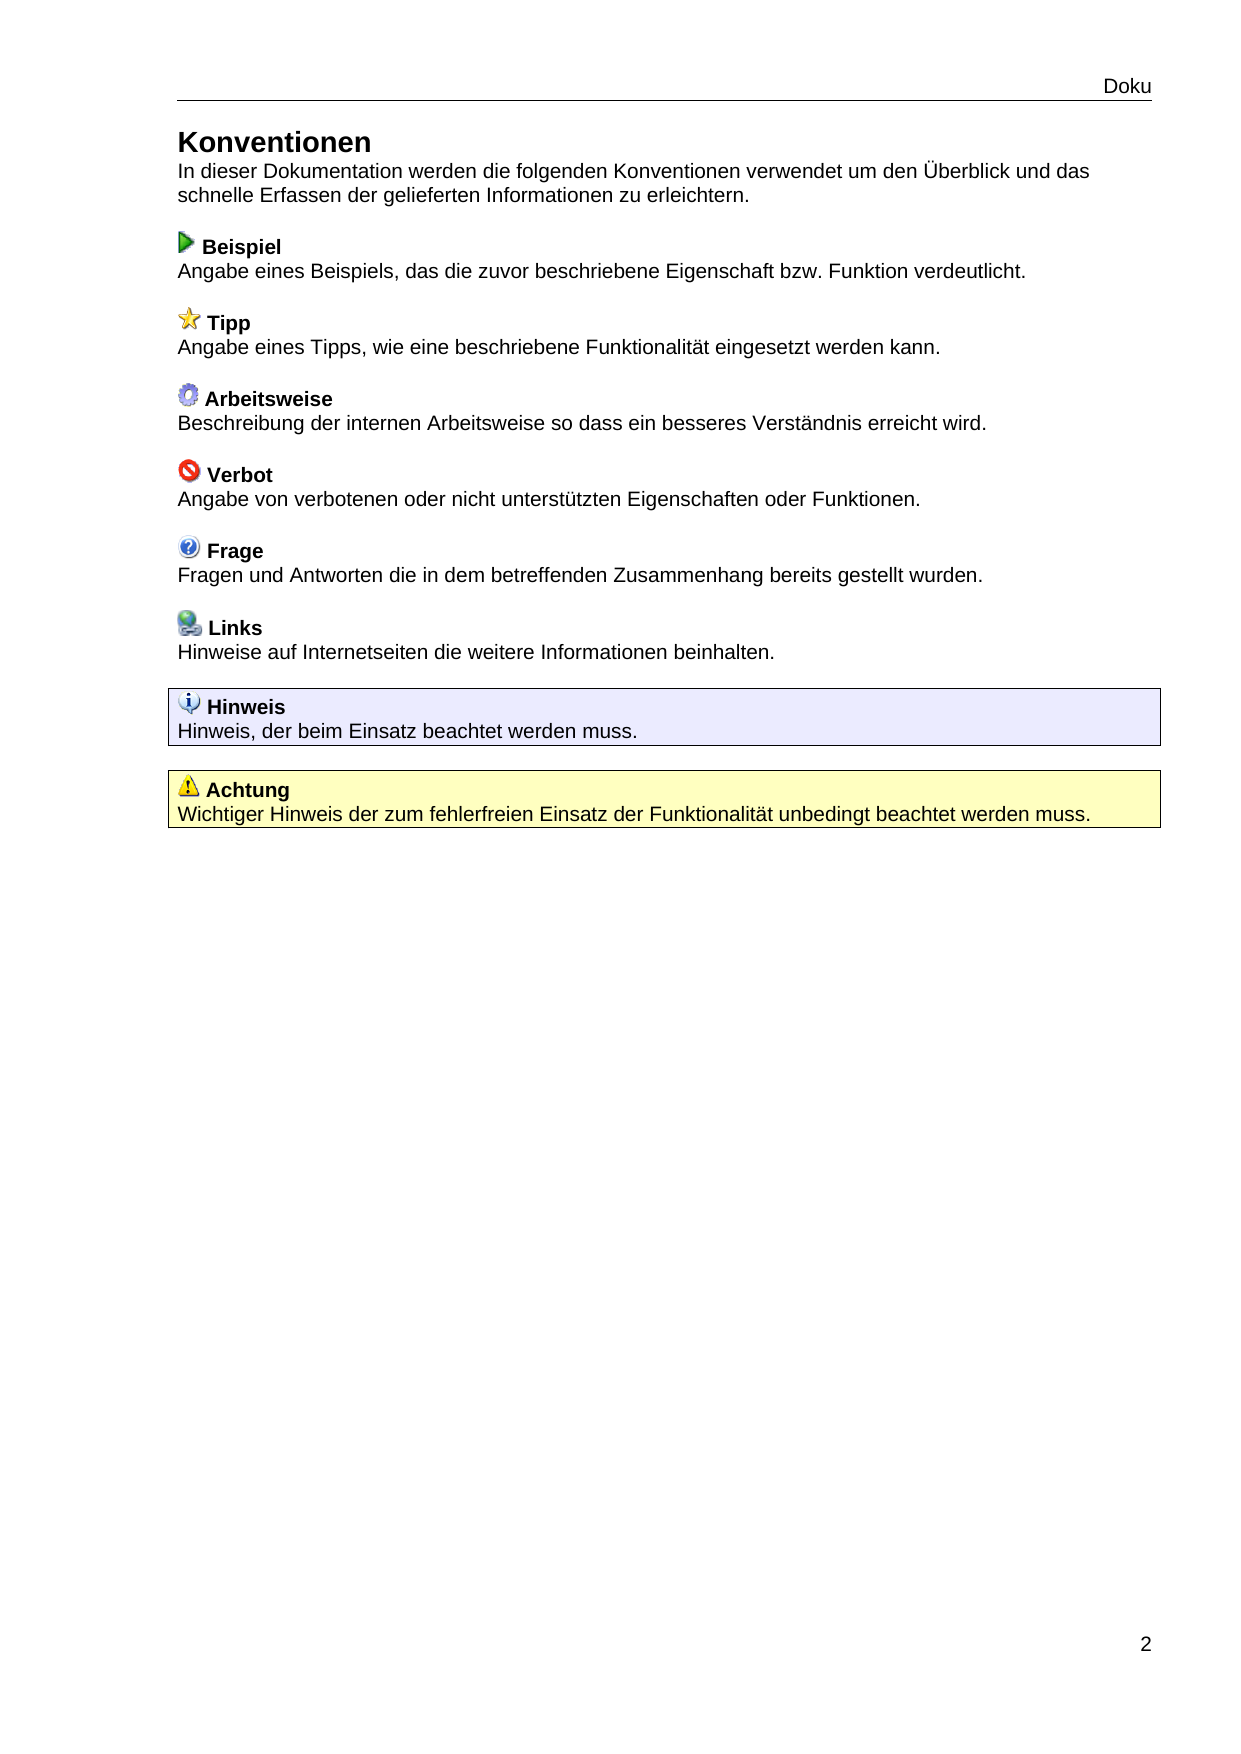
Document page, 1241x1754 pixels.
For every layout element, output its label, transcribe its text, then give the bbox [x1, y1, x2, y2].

picture [177, 691, 201, 715]
text Hinweise auf Internetseiten die weitere Informationen beinhalten. [177, 640, 1152, 664]
text Konventionen [177, 125, 1152, 158]
picture [177, 610, 203, 636]
text Wichtiger Hinweis der zum fehlerfreien Einsatz der Funktionalität unbedingt beachtet werden muss. [169, 798, 1160, 827]
text Frage [177, 534, 1152, 563]
text Tipp [177, 306, 1152, 334]
text Verbot [177, 458, 1152, 487]
text Achtung [169, 771, 1160, 798]
text Hinweis, der beim Einsatz beachtet werden muss. [169, 716, 1160, 745]
text Fragen und Antworten die in dem betreffenden Zusammenhang bereits gestellt wurden. [177, 563, 1152, 587]
picture [177, 230, 196, 254]
text Beschreibung der internen Arbeitsweise so dass ein besseres Verständnis erreicht wird. [177, 411, 1152, 434]
text Beispiel [177, 230, 1152, 258]
text Hinweis [169, 689, 1160, 716]
picture [177, 382, 199, 407]
picture [177, 458, 201, 483]
text Links [177, 611, 1152, 640]
text Angabe eines Tipps, wie eine beschriebene Funktionalität eingesetzt werden kann. [177, 334, 1152, 358]
text Angabe eines Beispiels, das die zuvor beschriebene Eigenschaft bzw. Funktion verdeutlicht. [177, 258, 1152, 282]
picture [177, 306, 201, 331]
text In dieser Dokumentation werden die folgenden Konventionen verwendet um den Überblick und das schnelle Erfassen der gelieferten Informationen zu erleichtern. [177, 158, 1152, 206]
text Arbeitsweise [177, 382, 1152, 411]
text Angabe von verbotenen oder nicht unterstützten Eigenschaften oder Funktionen. [177, 487, 1152, 511]
picture [177, 534, 201, 559]
picture [177, 773, 200, 797]
